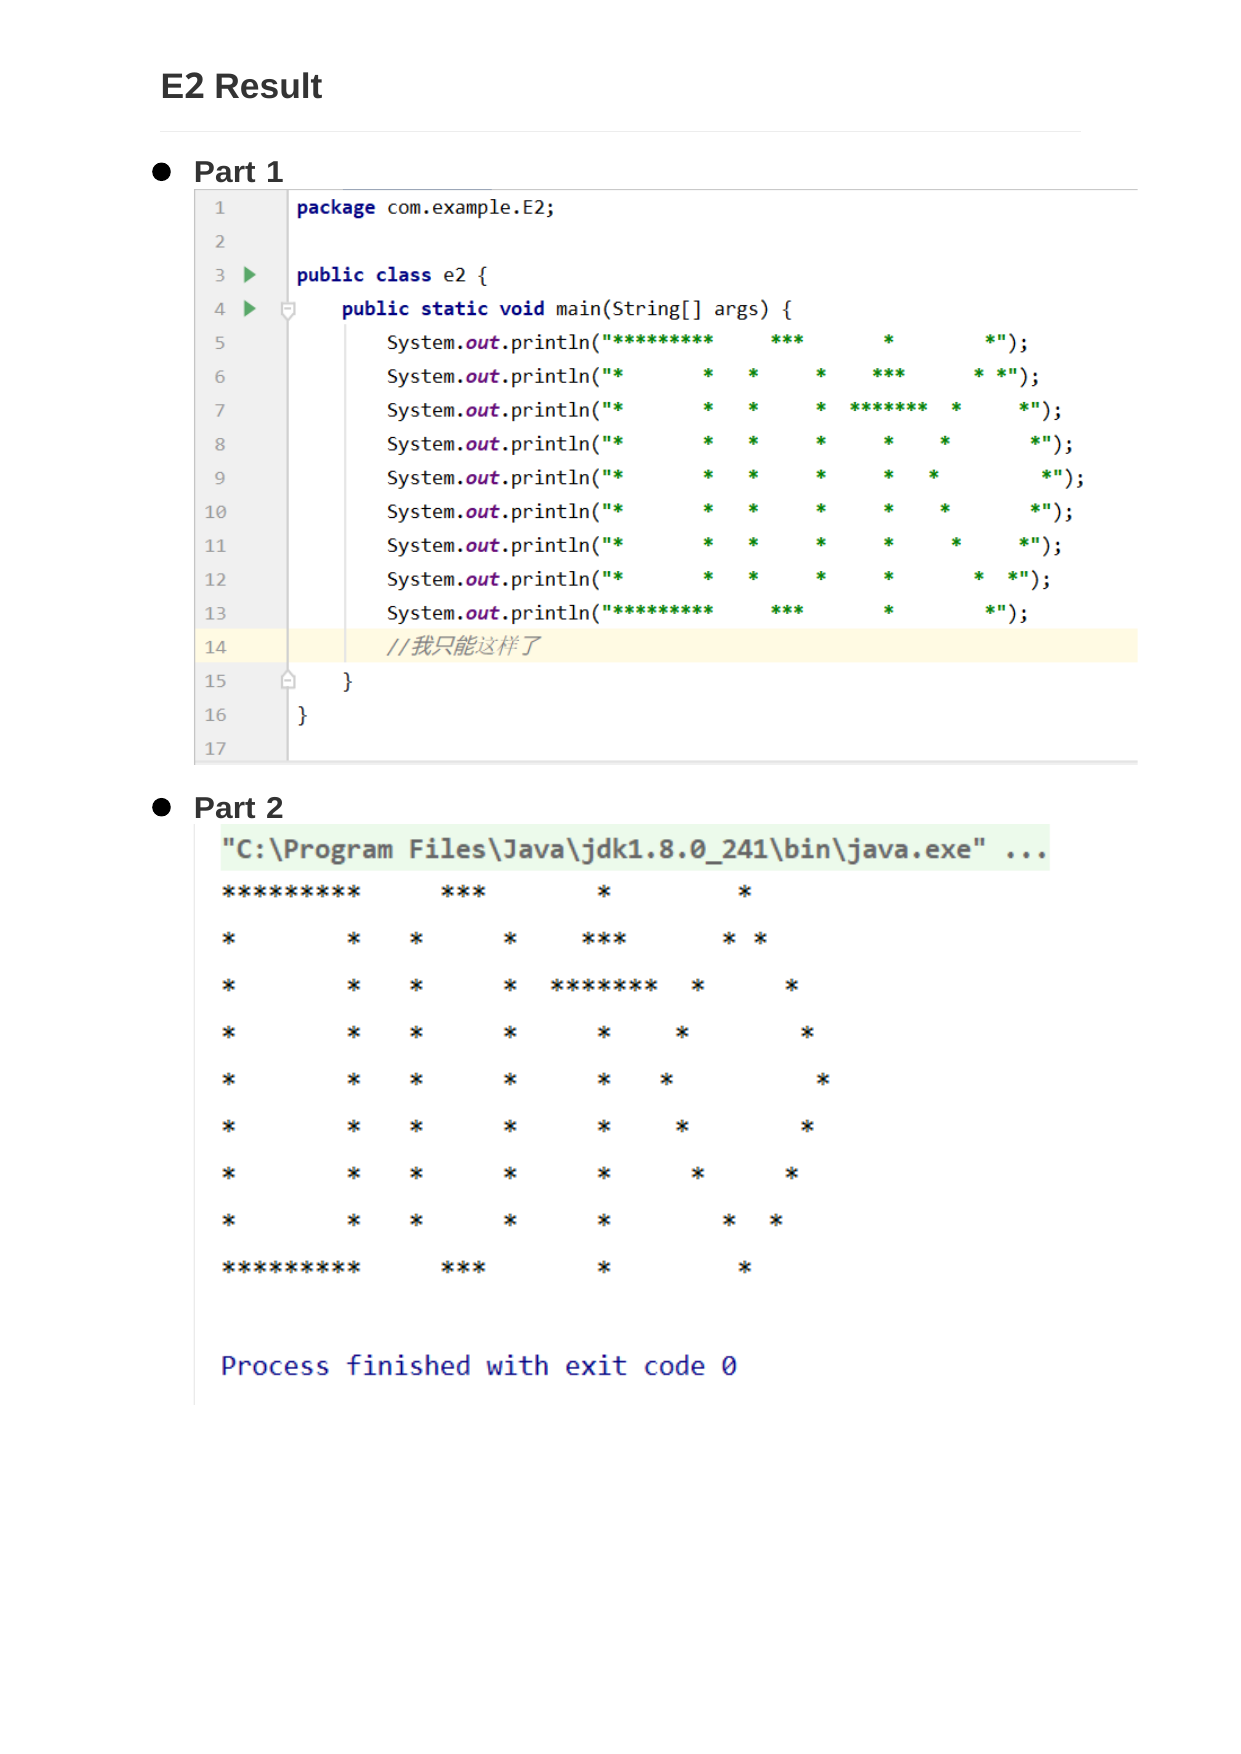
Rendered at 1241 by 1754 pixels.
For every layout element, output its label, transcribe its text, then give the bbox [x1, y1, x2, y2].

picture [193, 824, 1097, 1405]
picture [193, 189, 1138, 765]
text E2 Result [160, 60, 1094, 109]
